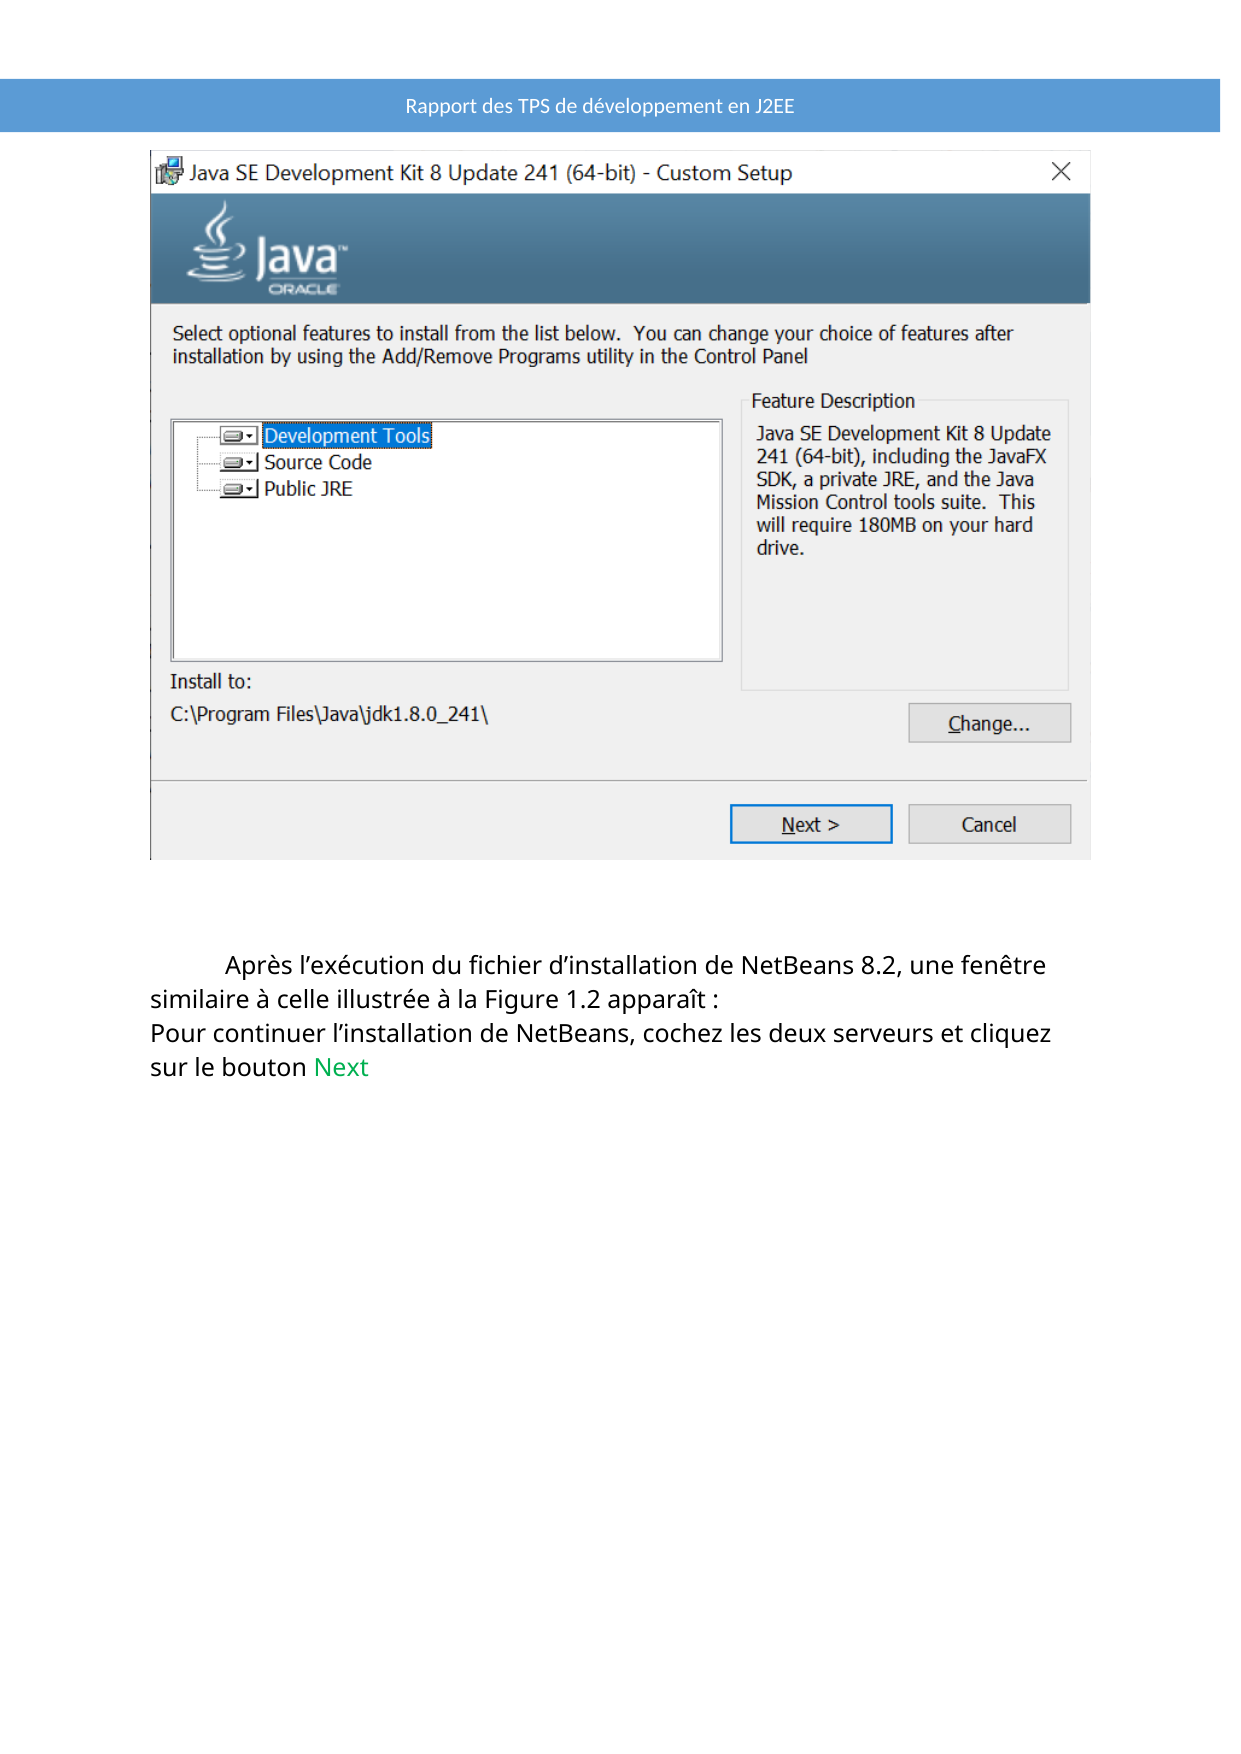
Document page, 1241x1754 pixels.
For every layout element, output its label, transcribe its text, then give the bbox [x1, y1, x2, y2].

text Après l’exécution du fichier d’installation de NetBeans 8.2, une fenêtre similaire à celle illustrée à la Figure 1.2 apparaît : [150, 947, 1090, 1015]
text Pour continuer l’installation de NetBeans, cochez les deux serveurs et cliquez sur le bouton Next [150, 1015, 1090, 1083]
